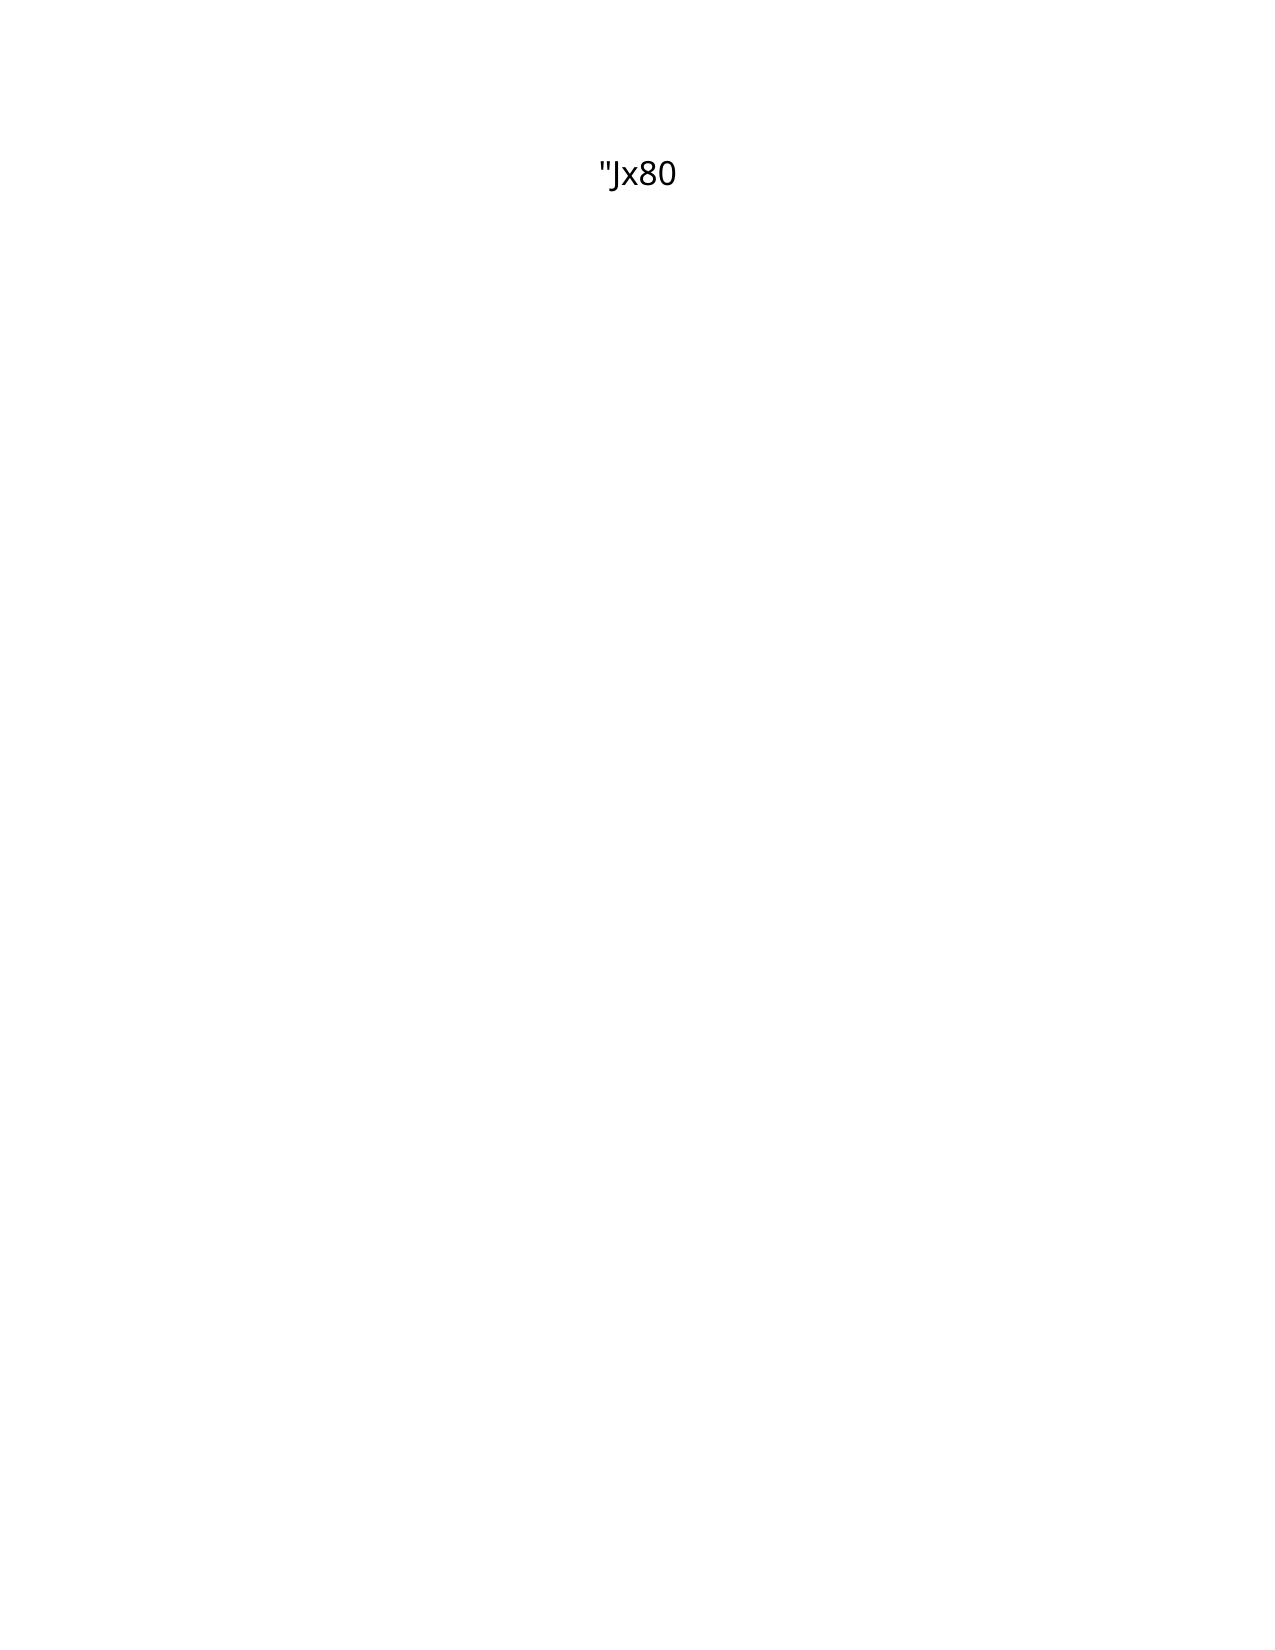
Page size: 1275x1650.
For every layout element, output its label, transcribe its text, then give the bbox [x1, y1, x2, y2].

text "Jx80 [150, 150, 1125, 195]
